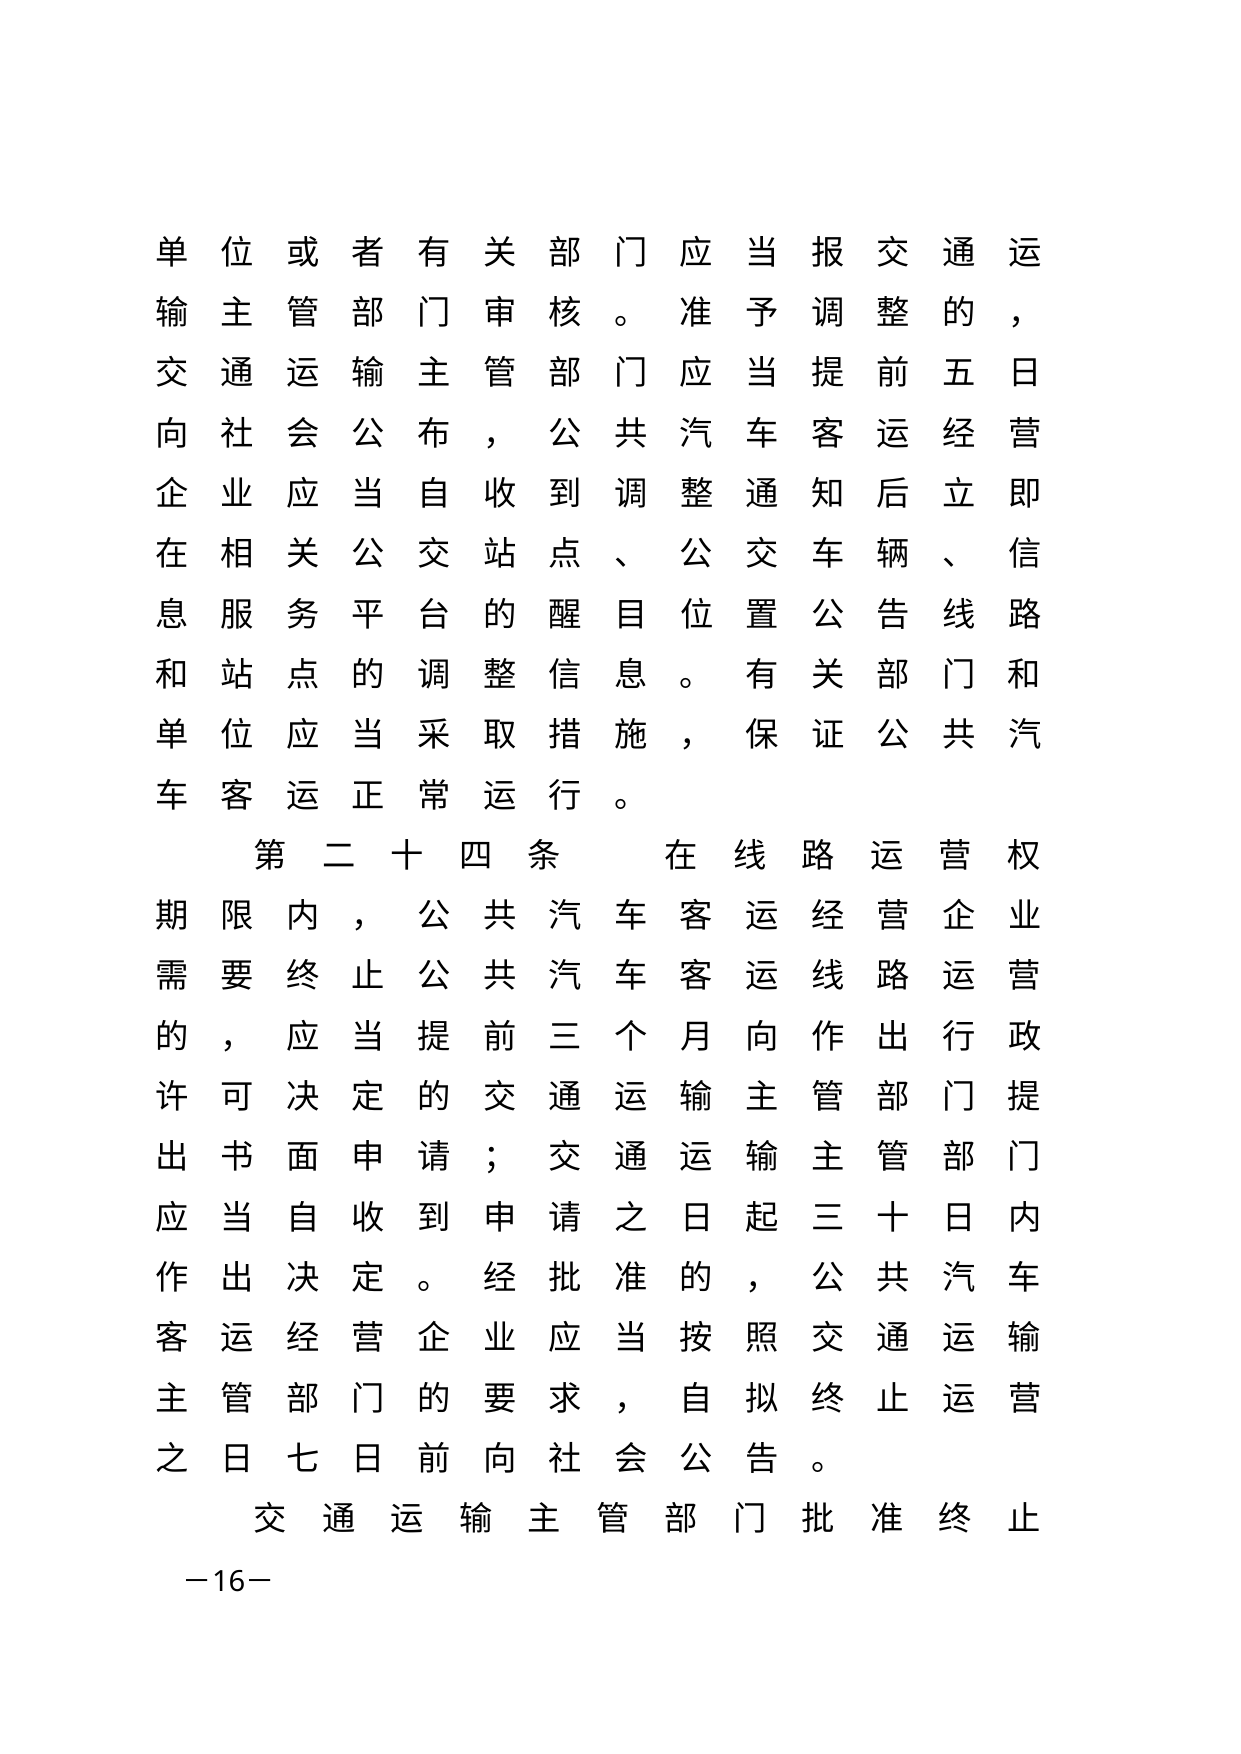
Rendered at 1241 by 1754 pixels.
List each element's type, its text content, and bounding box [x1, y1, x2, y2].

text 交通运输主管部门批准终止客运线路运营的，应当同时按照本条例第十九条的规定重新选择经营企业。无法及时选定经营企业的，应当采取临时指定公共汽车客运经营企业、调配车辆等应对措施，保障社会公众出行需求。临时指定线路运营的时间不得超过九个月。 [155, 1486, 1073, 1546]
text 第二十四条 在线路运营权期限内，公共汽车客运经营企业需要终止公共汽车客运线路运营的，应当提前三个月向作出行政许可决定的交通运输主管部门提出书面申请；交通运输主管部门应当自收到申请之日起三十日内作出决定。经批准的，公共汽车客运经营企业应当按照交通运输主管部门的要求，自拟终止运营之日七日前向社会公告。 [155, 823, 1073, 1486]
